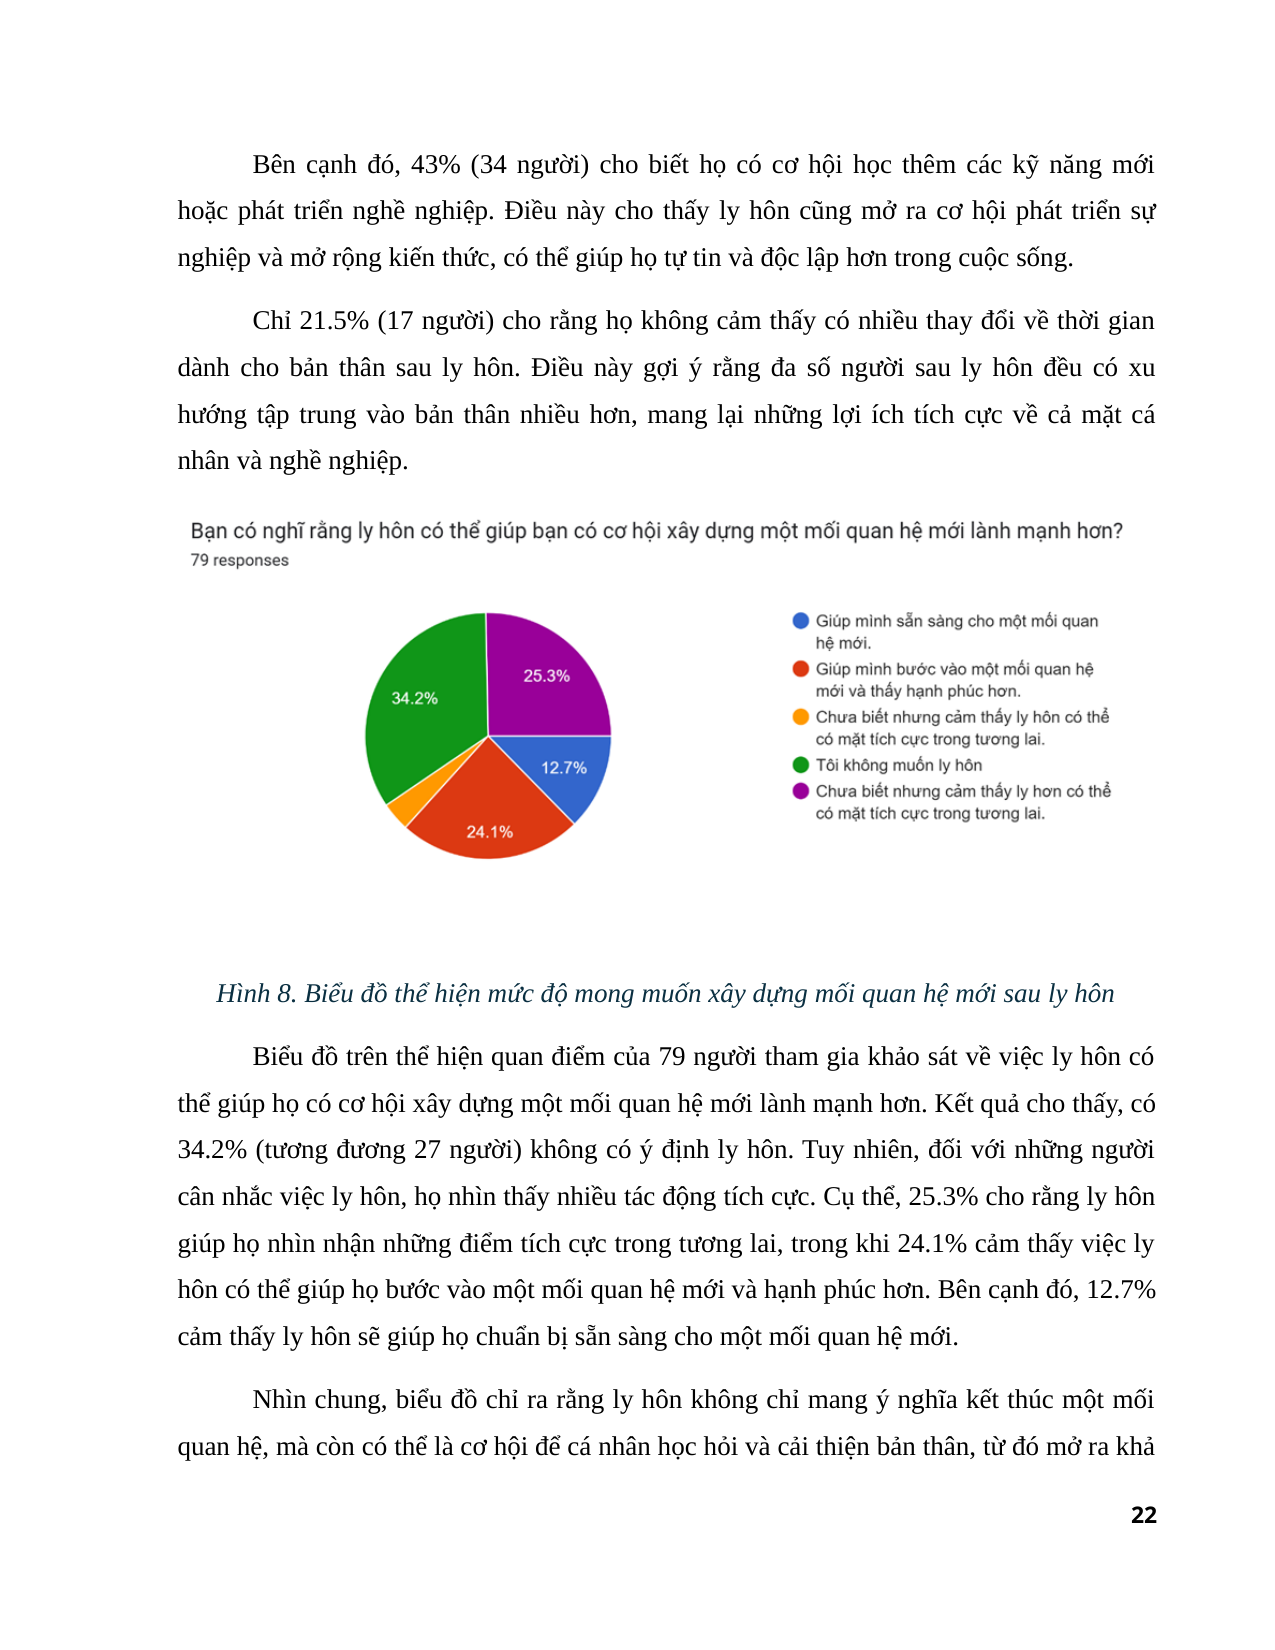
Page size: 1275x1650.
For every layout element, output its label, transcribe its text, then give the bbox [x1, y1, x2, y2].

text Bên cạnh đó, 43% (34 người) cho biết họ có cơ hội học thêm các kỹ năng mới hoặc phát triển nghề nghiệp. Điều này cho thấy ly hôn cũng mở ra cơ hội phát triển sự nghiệp và mở rộng kiến thức, có thể giúp họ tự tin và độc lập hơn trong cuộc sống. [177, 148, 1157, 272]
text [177, 1384, 1157, 1461]
picture [177, 507, 1153, 946]
text Hình 8. Biểu đồ thể hiện mức độ mong muốn xây dựng mối quan hệ mới sau ly hôn [177, 977, 1157, 1008]
text Chỉ 21.5% (17 người) cho rằng họ không cảm thấy có nhiều thay đổi về thời gian dành cho bản thân sau ly hôn. Điều này gợi ý rằng đa số người sau ly hôn đều có xu hướng tập trung vào bản thân nhiều hơn, mang lại những lợi ích tích cực về cả mặt cá nhân và nghề nghiệp. [177, 304, 1157, 476]
text Biểu đồ trên thể hiện quan điểm của 79 người tham gia khảo sát về việc ly hôn có thể giúp họ có cơ hội xây dựng một mối quan hệ mới lành mạnh hơn. Kết quả cho thấy, có 34.2% (tương đương 27 người) không có ý định ly hôn. Tuy nhiên, đối với những người cân nhắc việc ly hôn, họ nhìn thấy nhiều tác động tích cực. Cụ thể, 25.3% cho rằng ly hôn giúp họ nhìn nhận những điểm tích cực trong tương lai, trong khi 24.1% cảm thấy việc ly hôn có thể giúp họ bước vào một mối quan hệ mới và hạnh phúc hơn. Bên cạnh đó, 12.7% cảm thấy ly hôn sẽ giúp họ chuẩn bị sẵn sàng cho một mối quan hệ mới. [177, 1040, 1157, 1351]
